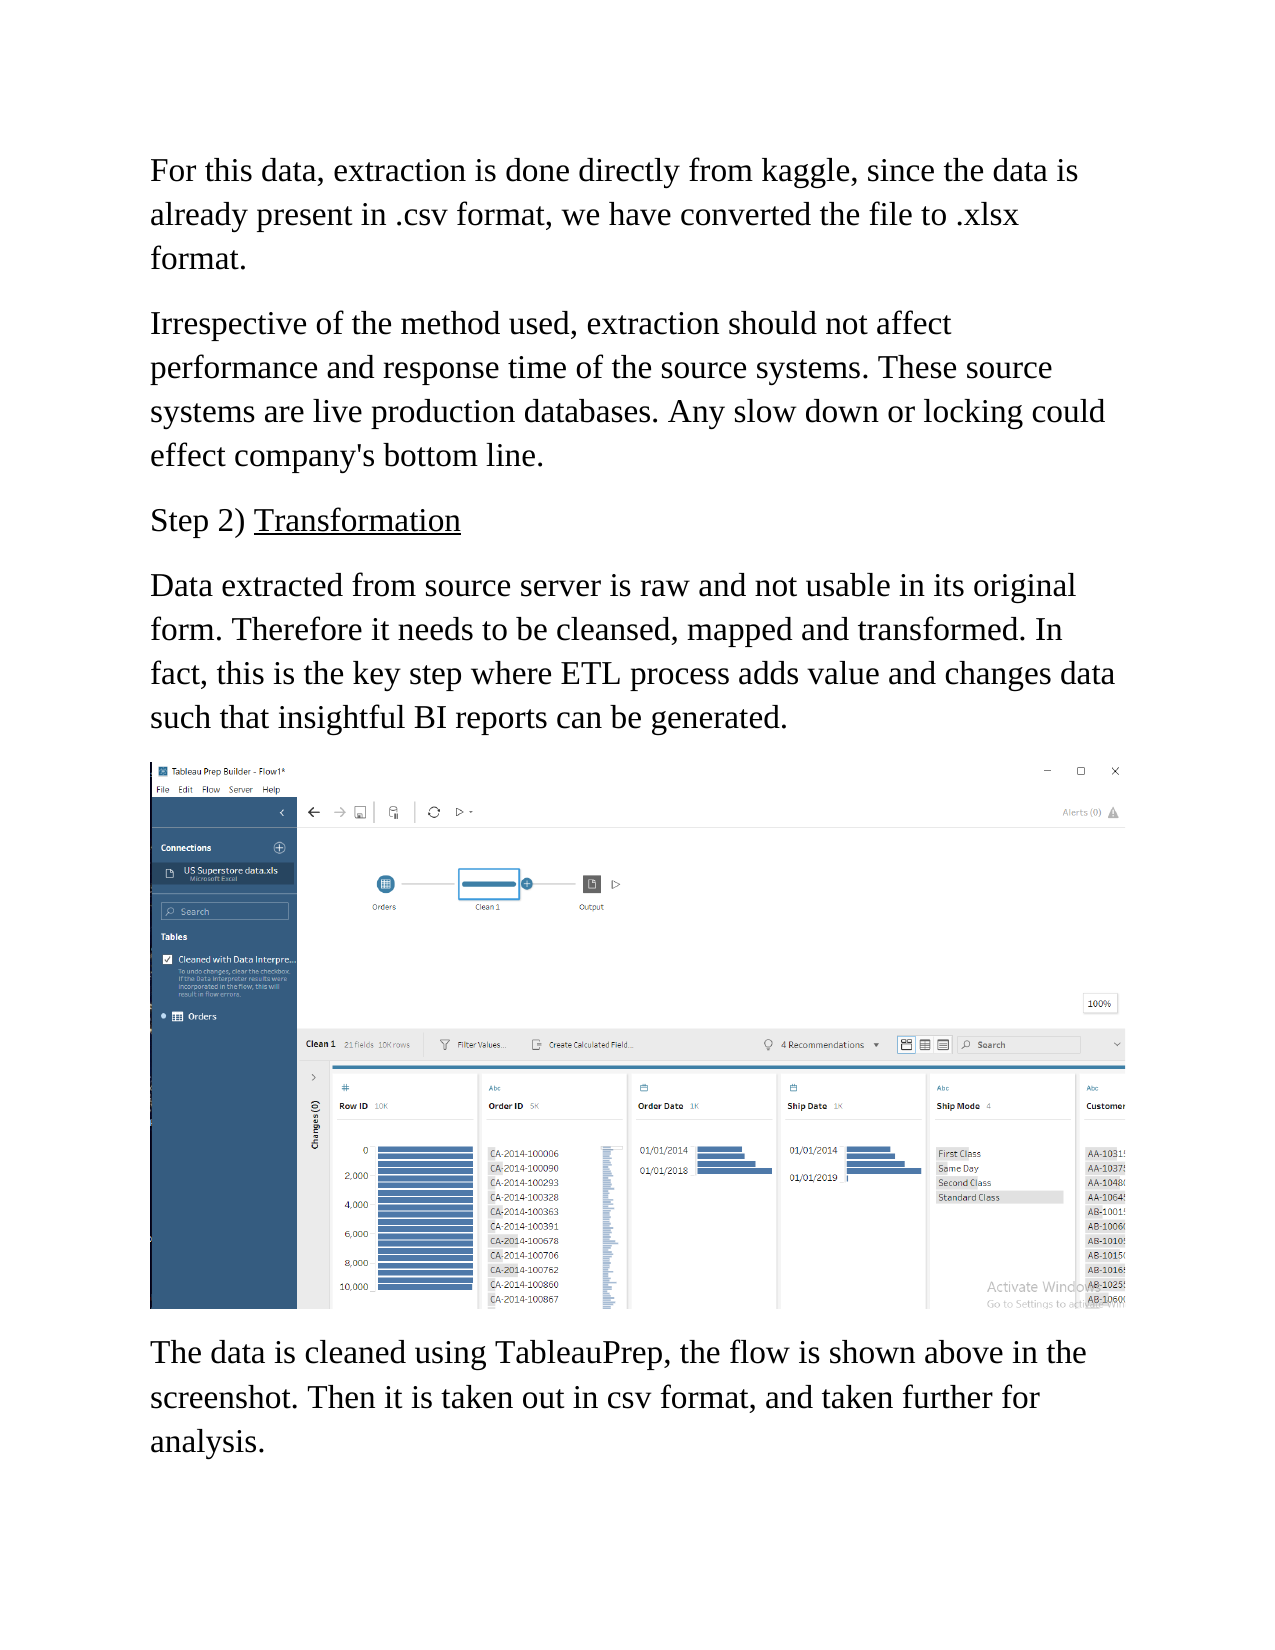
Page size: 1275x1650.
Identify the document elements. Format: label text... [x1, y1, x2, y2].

text Step 2) Transformation [150, 500, 1125, 538]
text Irrespective of the method used, extraction should not affect performance and response time of the source systems. These source systems are live production databases. Any slow down or locking could effect company's bottom line. [150, 303, 1125, 473]
text Data extracted from source server is raw and not usable in its original form. Therefore it needs to be cleansed, mapped and transformed. In fact, this is the key step where ETL process adds value and changes data such that insightful BI reports can be generated. [150, 565, 1125, 736]
text For this data, extraction is done directly from kaggle, since the data is already present in .csv format, we have converted the file to .xlsx format. [150, 150, 1125, 276]
text The data is cleaned using TableauPrep, the flow is shown above in the screenshot. Then it is taken out in csv format, and taken further for analysis. [150, 1333, 1125, 1459]
picture [150, 762, 1125, 1309]
